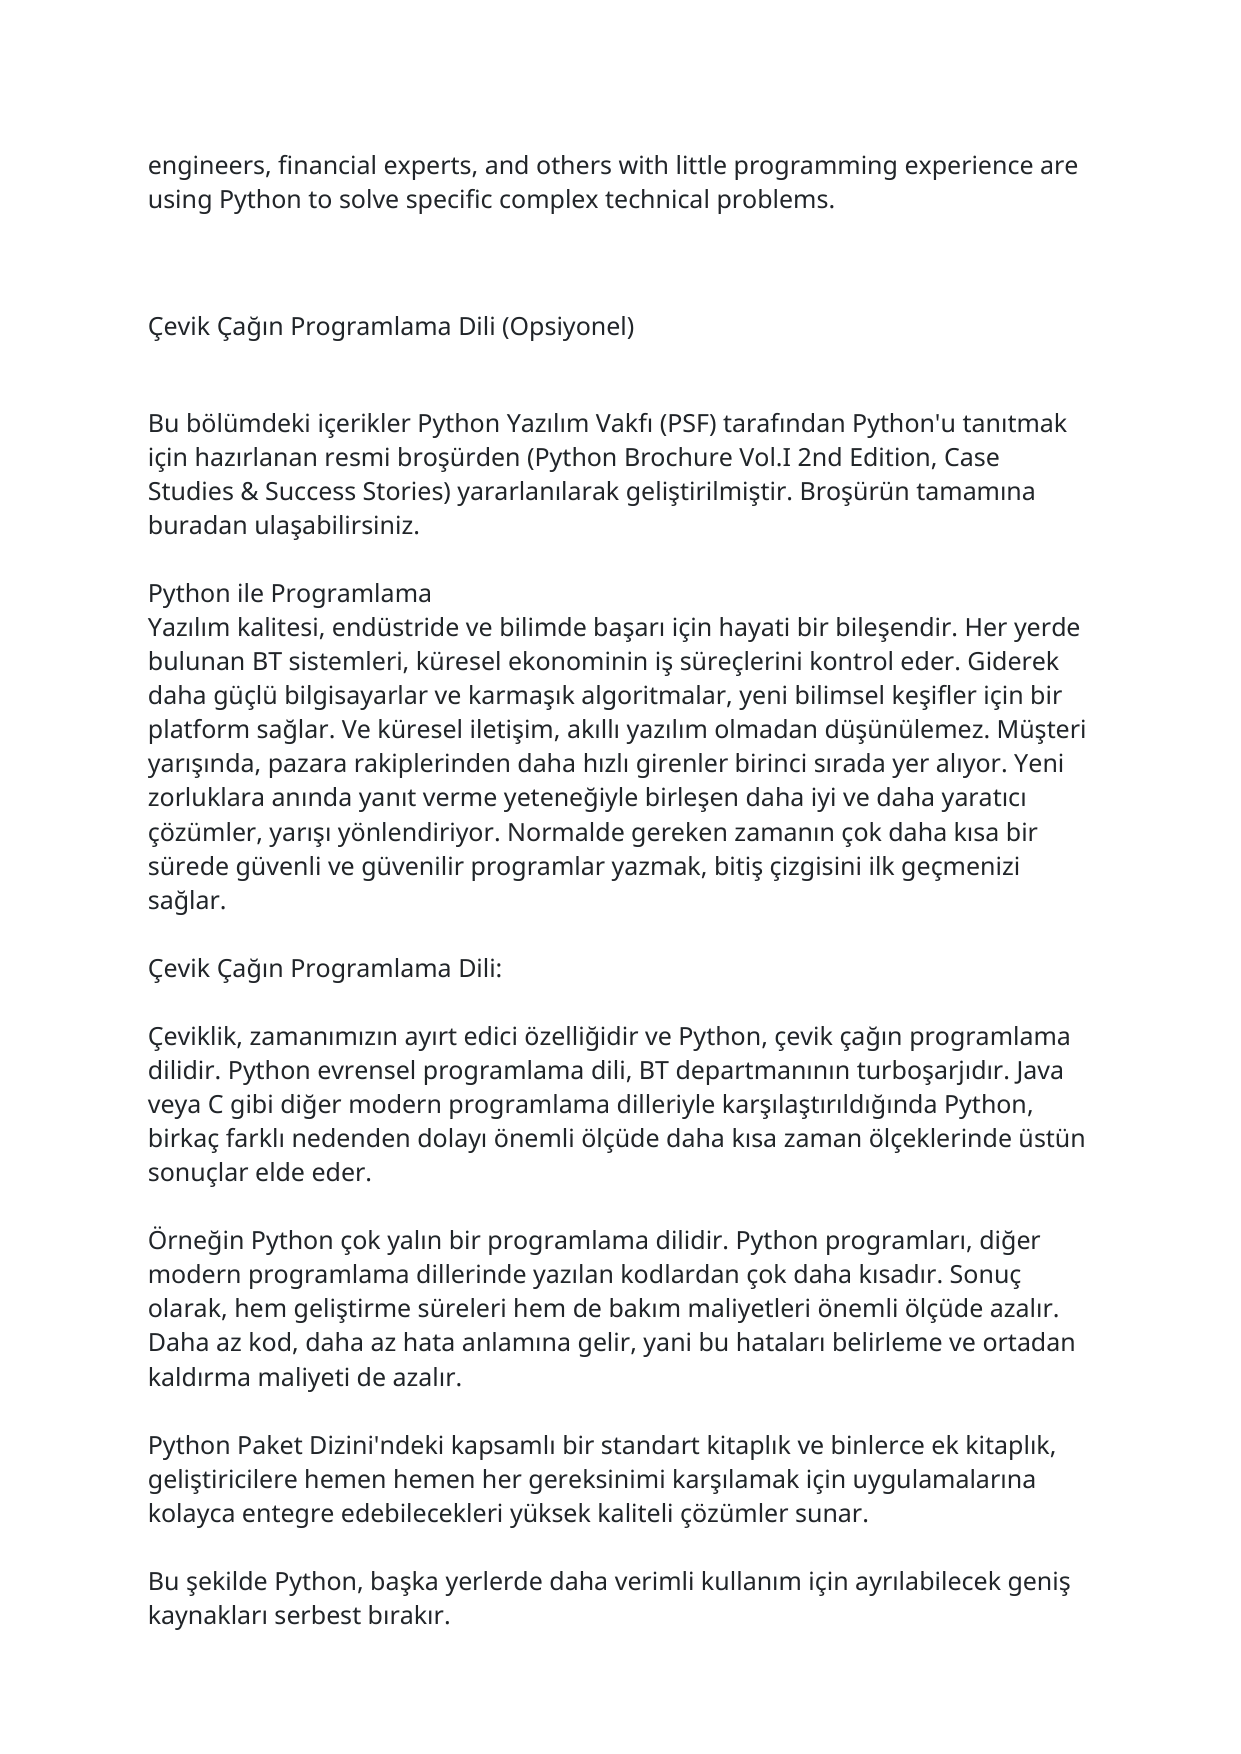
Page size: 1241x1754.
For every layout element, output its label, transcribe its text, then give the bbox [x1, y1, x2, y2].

text Çevik Çağın Programlama Dili (Opsiyonel) [148, 308, 1093, 342]
